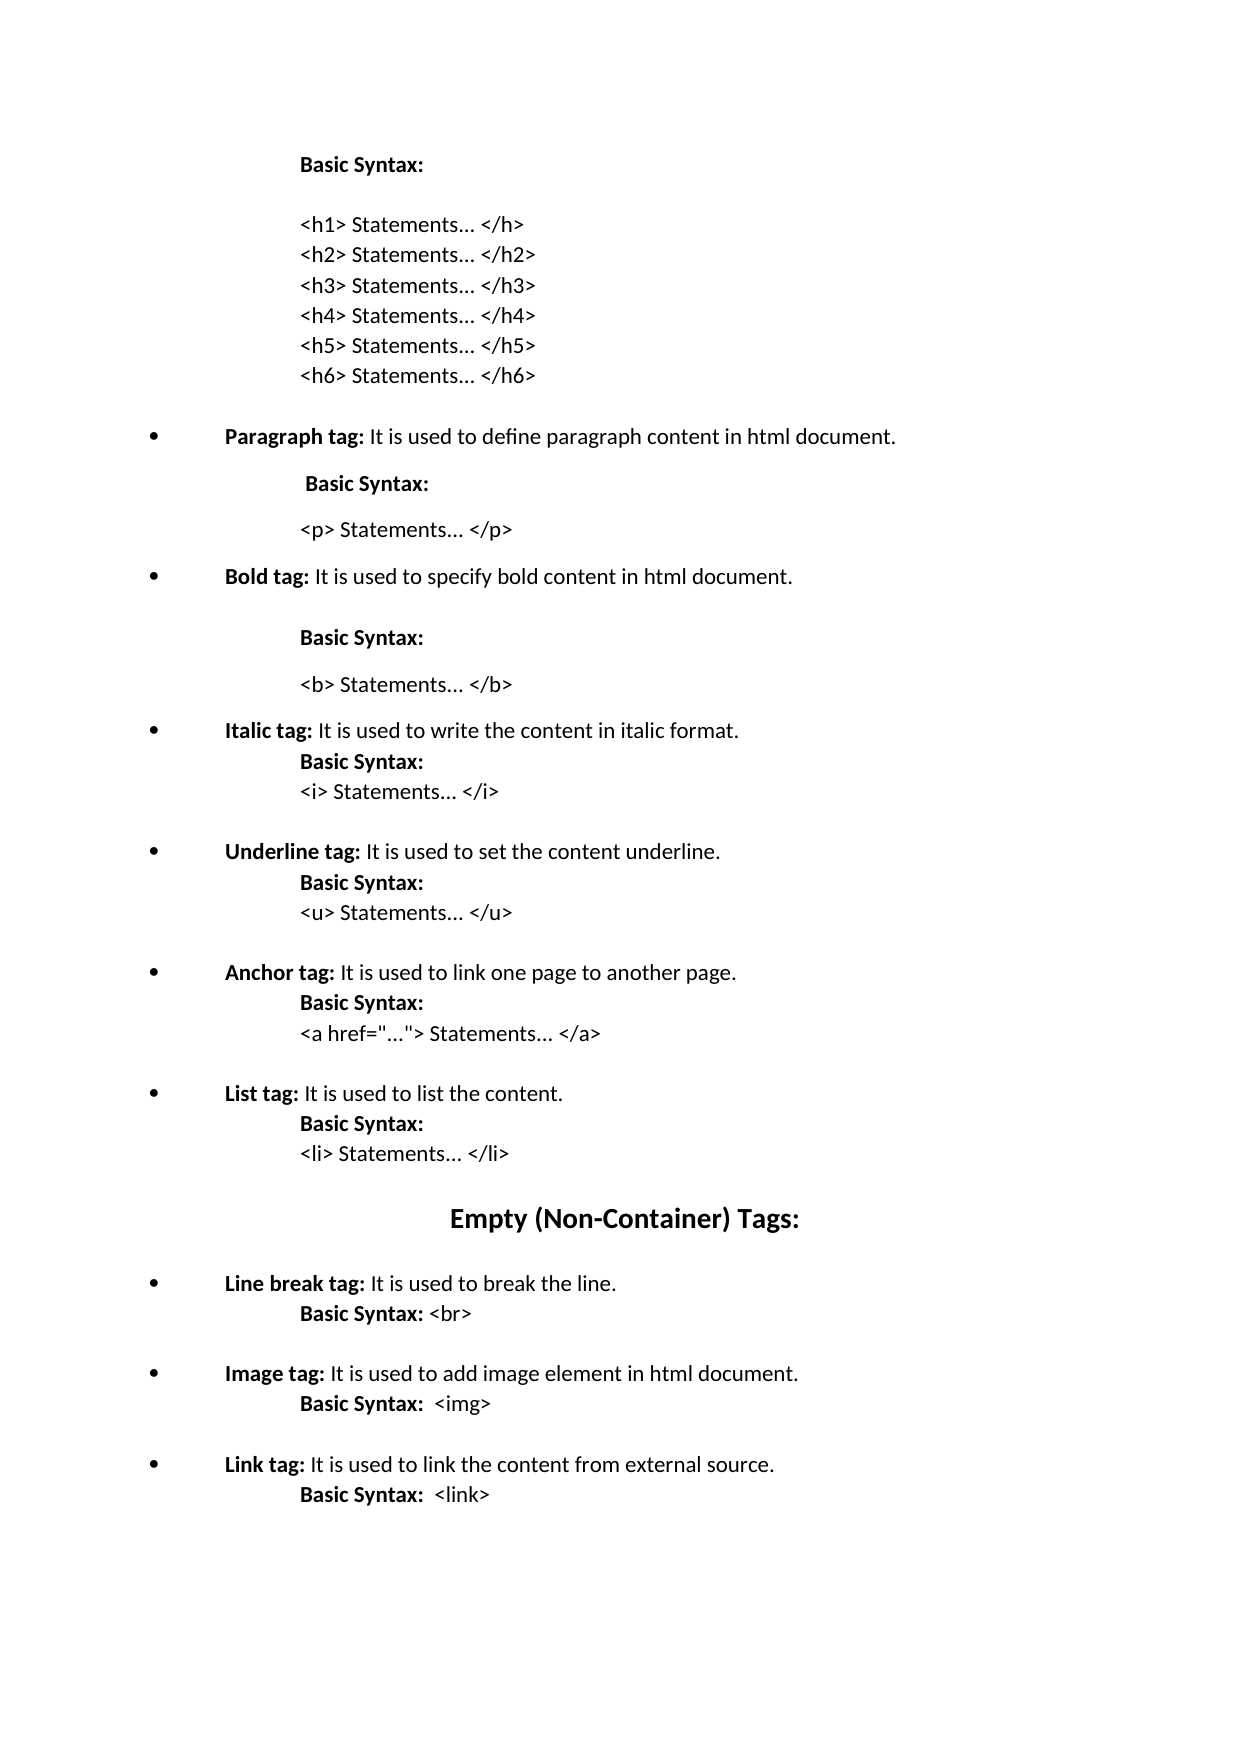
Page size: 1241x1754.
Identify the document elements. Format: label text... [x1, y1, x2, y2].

list Basic Syntax: [225, 150, 1090, 178]
list Basic Syntax: [300, 868, 1090, 896]
list <h1> Statements... </h> [300, 210, 1090, 238]
list Basic Syntax: <link> [225, 1480, 1090, 1508]
list <h3> Statements... </h3> [300, 271, 1090, 299]
list <h4> Statements... </h4> [300, 301, 1090, 329]
list <a href="..."> Statements... </a> [300, 1019, 1090, 1047]
list Basic Syntax: <br> [225, 1299, 1090, 1327]
list List tag: It is used to list the content. [150, 1079, 1090, 1107]
list Underline tag: It is used to set the content underline. [150, 837, 1090, 866]
list Basic Syntax: [300, 988, 1090, 1017]
list <i> Statements... </i> [225, 777, 1090, 805]
list Line break tag: It is used to break the line. [150, 1269, 1090, 1297]
list Image tag: It is used to add image element in html document. [150, 1359, 1090, 1387]
list <u> Statements... </u> [300, 898, 1090, 926]
list Paragraph tag: It is used to define paragraph content in html document. [150, 422, 1090, 450]
text <p> Statements... </p> [225, 516, 1090, 544]
list Link tag: It is used to link the content from external source. [150, 1450, 1090, 1478]
list Basic Syntax: [225, 747, 1090, 775]
list <h5> Statements... </h5> [300, 331, 1090, 359]
list <h2> Statements... </h2> [300, 241, 1090, 269]
list Italic tag: It is used to write the content in italic format. [150, 717, 1090, 745]
list <h6> Statements... </h6> [300, 361, 1090, 389]
list Bold tag: It is used to specify bold content in html document. [150, 562, 1090, 591]
text Basic Syntax: [225, 469, 1090, 497]
text <b> Statements... </b> [300, 670, 1090, 698]
list Anchor tag: It is used to link one page to another page. [150, 958, 1090, 986]
list Basic Syntax: [300, 1109, 1090, 1137]
list Basic Syntax: <img> [300, 1389, 1090, 1417]
list Basic Syntax: [225, 623, 1090, 651]
list Empty (Non-Container) Tags: [300, 1200, 1090, 1236]
list <li> Statements... </li> [300, 1139, 1090, 1168]
